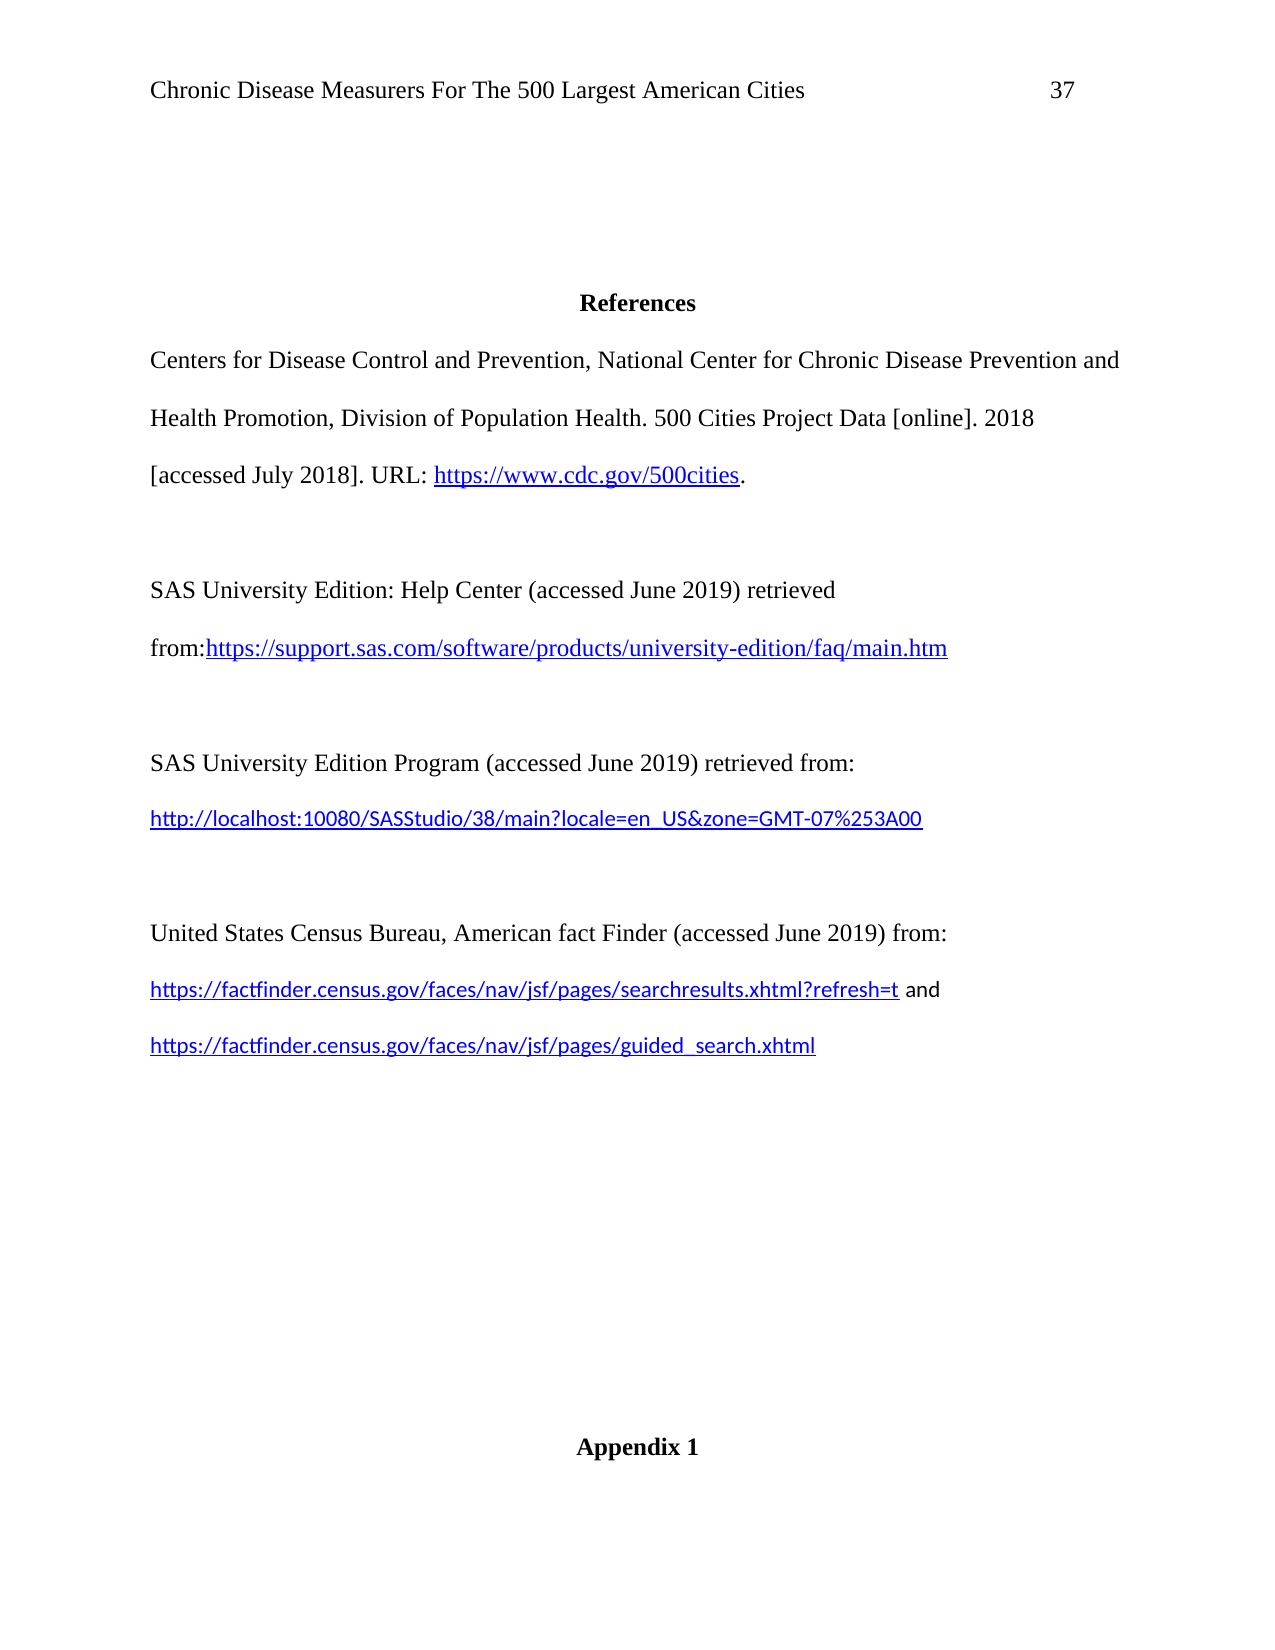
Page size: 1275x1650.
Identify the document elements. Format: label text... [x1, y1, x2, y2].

text SAS University Edition: Help Center (accessed June 2019) retrieved from:https://support.sas.com/software/products/university-edition/faq/main.htm [150, 575, 1125, 661]
text SAS University Edition Program (accessed June 2019) retrieved from: http://localhost:10080/SASStudio/38/main?locale=en_US&zone=GMT-07%253A00 [150, 748, 1125, 832]
text References [150, 288, 1125, 316]
text Centers for Disease Control and Prevention, National Center for Chronic Disease Prevention and Health Promotion, Division of Population Health. 500 Cities Project Data [online]. 2018 [accessed July 2018]. URL: https://www.cdc.gov/500cities. [150, 345, 1125, 489]
text Appendix 1 [150, 1432, 1125, 1461]
text United States Census Bureau, American fact Finder (accessed June 2019) from: https://factfinder.census.gov/faces/nav/jsf/pages/searchresults.xhtml?refresh=t and https://factfinder.census.gov/faces/nav/jsf/pages/guided_search.xhtml [150, 918, 1125, 1059]
